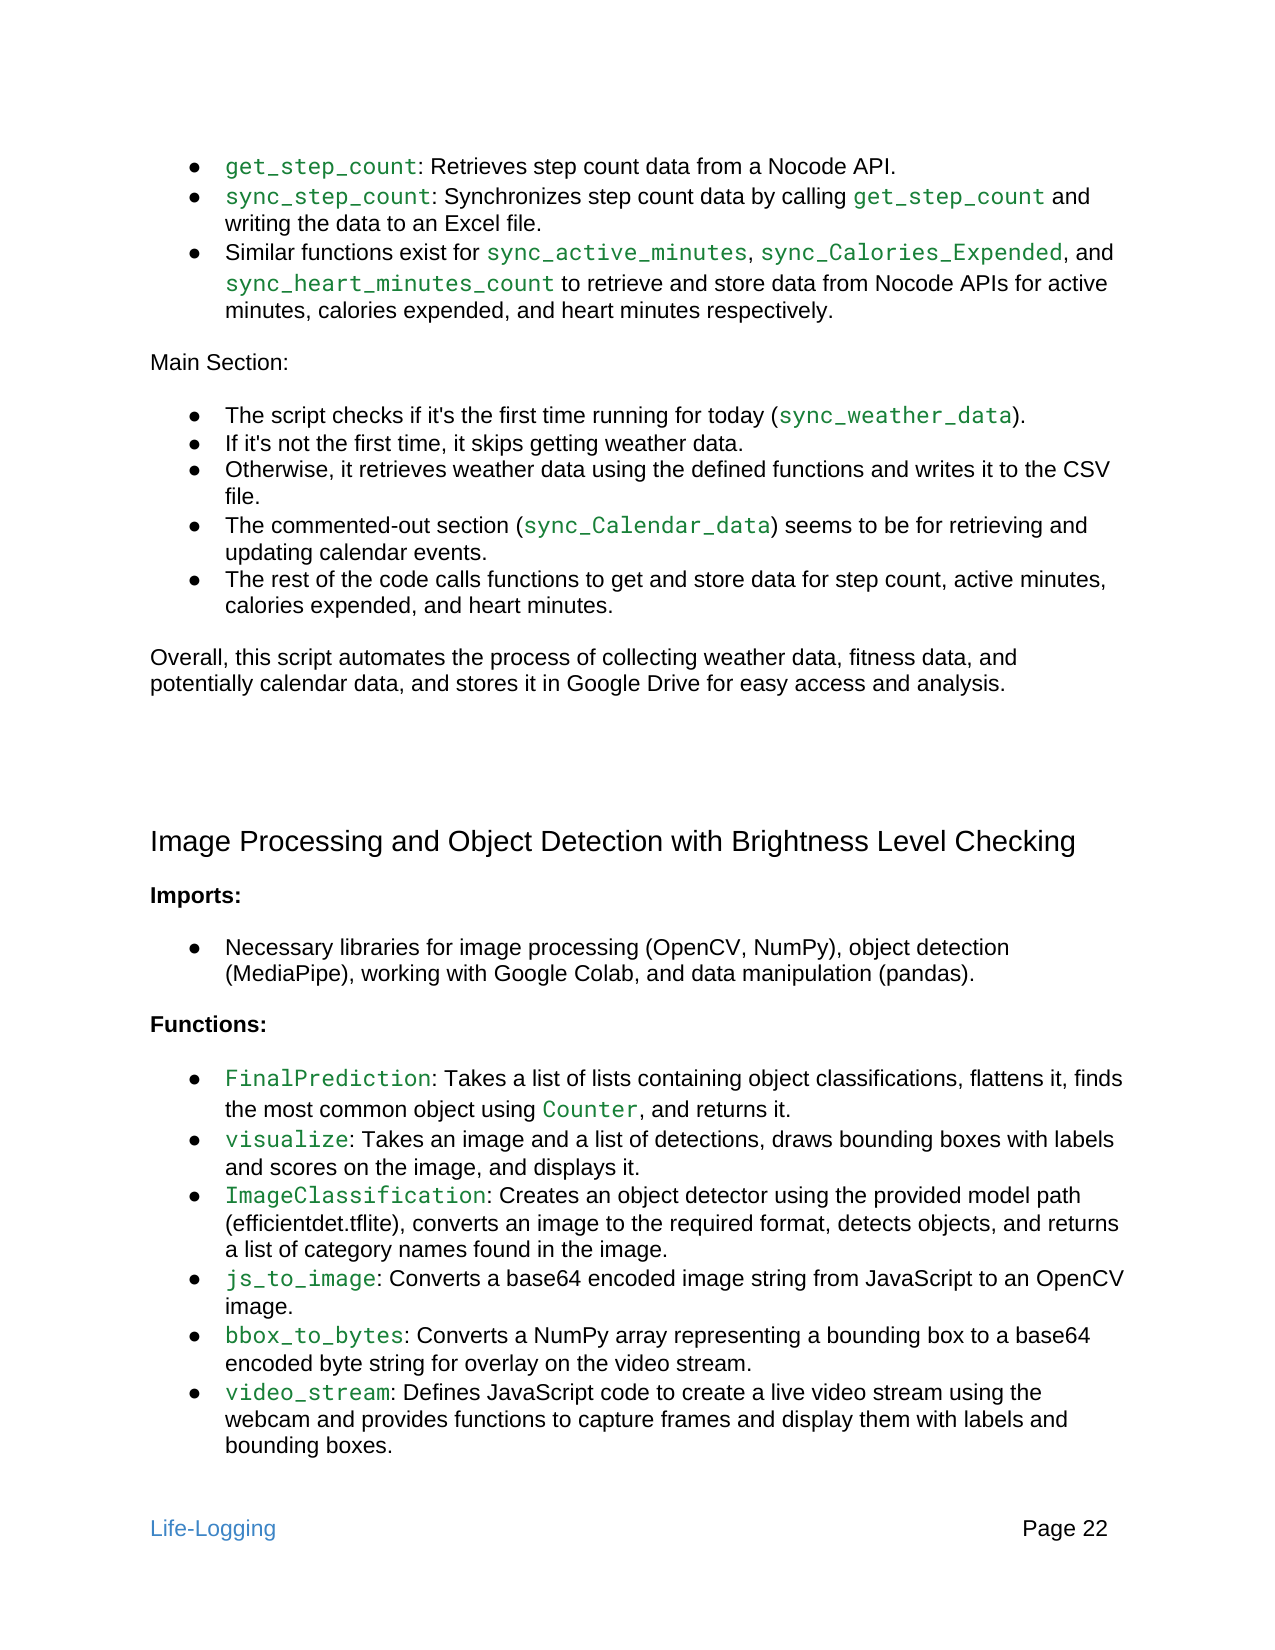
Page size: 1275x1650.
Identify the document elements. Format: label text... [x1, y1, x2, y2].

list video_stream: Defines JavaScript code to create a live video stream using the webcam and provides functions to capture frames and display them with labels and bounding boxes. [187, 1376, 1125, 1459]
list bbox_to_bytes: Converts a NumPy array representing a bounding box to a base64 encoded byte string for overlay on the video stream. [187, 1319, 1125, 1376]
list sync_step_count: Synchronizes step count data by calling get_step_count and writing the data to an Excel file. [187, 180, 1125, 237]
list The commented-out section (sync_Calendar_data) seems to be for retrieving and updating calendar events. [187, 509, 1125, 566]
list Otherwise, it retrieves weather data using the defined functions and writes it to the CSV file. [187, 456, 1125, 509]
subtitle Image Processing and Object Detection with Brightness Level Checking [150, 824, 1125, 857]
list The rest of the code calls functions to get and store data for step count, active minutes, calories expended, and heart minutes. [187, 566, 1125, 618]
text Overall, this script automates the process of collecting weather data, fitness data, and potentially calendar data, and stores it in Google Drive for easy access and analysis. [150, 643, 1125, 696]
list The script checks if it's the first time running for today (sync_weather_data). [187, 400, 1125, 430]
text Functions: [150, 1011, 1125, 1038]
list Similar functions exist for sync_active_minutes, sync_Calories_Expended, and sync_heart_minutes_count to retrieve and store data from Nocode APIs for active minutes, calories expended, and heart minutes respectively. [187, 237, 1125, 323]
list get_step_count: Retrieves step count data from a Nocode API. [187, 150, 1125, 180]
text Imports: [150, 882, 1125, 909]
list visualize: Takes an image and a list of detections, draws bounding boxes with labels and scores on the image, and displays it. [187, 1123, 1125, 1180]
text Main Section: [150, 348, 1125, 375]
list FinalPrediction: Takes a list of lists containing object classifications, flattens it, finds the most common object using Counter, and returns it. [187, 1063, 1125, 1123]
list If it's not the first time, it skips getting weather data. [187, 430, 1125, 456]
list js_to_image: Converts a base64 encoded image string from JavaScript to an OpenCV image. [187, 1263, 1125, 1319]
list ImageClassification: Creates an object detector using the provided model path (efficientdet.tflite), converts an image to the required format, detects objects, and returns a list of category names found in the image. [187, 1180, 1125, 1263]
list Necessary libraries for image processing (OpenCV, NumPy), object detection (MediaPipe), working with Google Colab, and data manipulation (pandas). [187, 934, 1125, 986]
